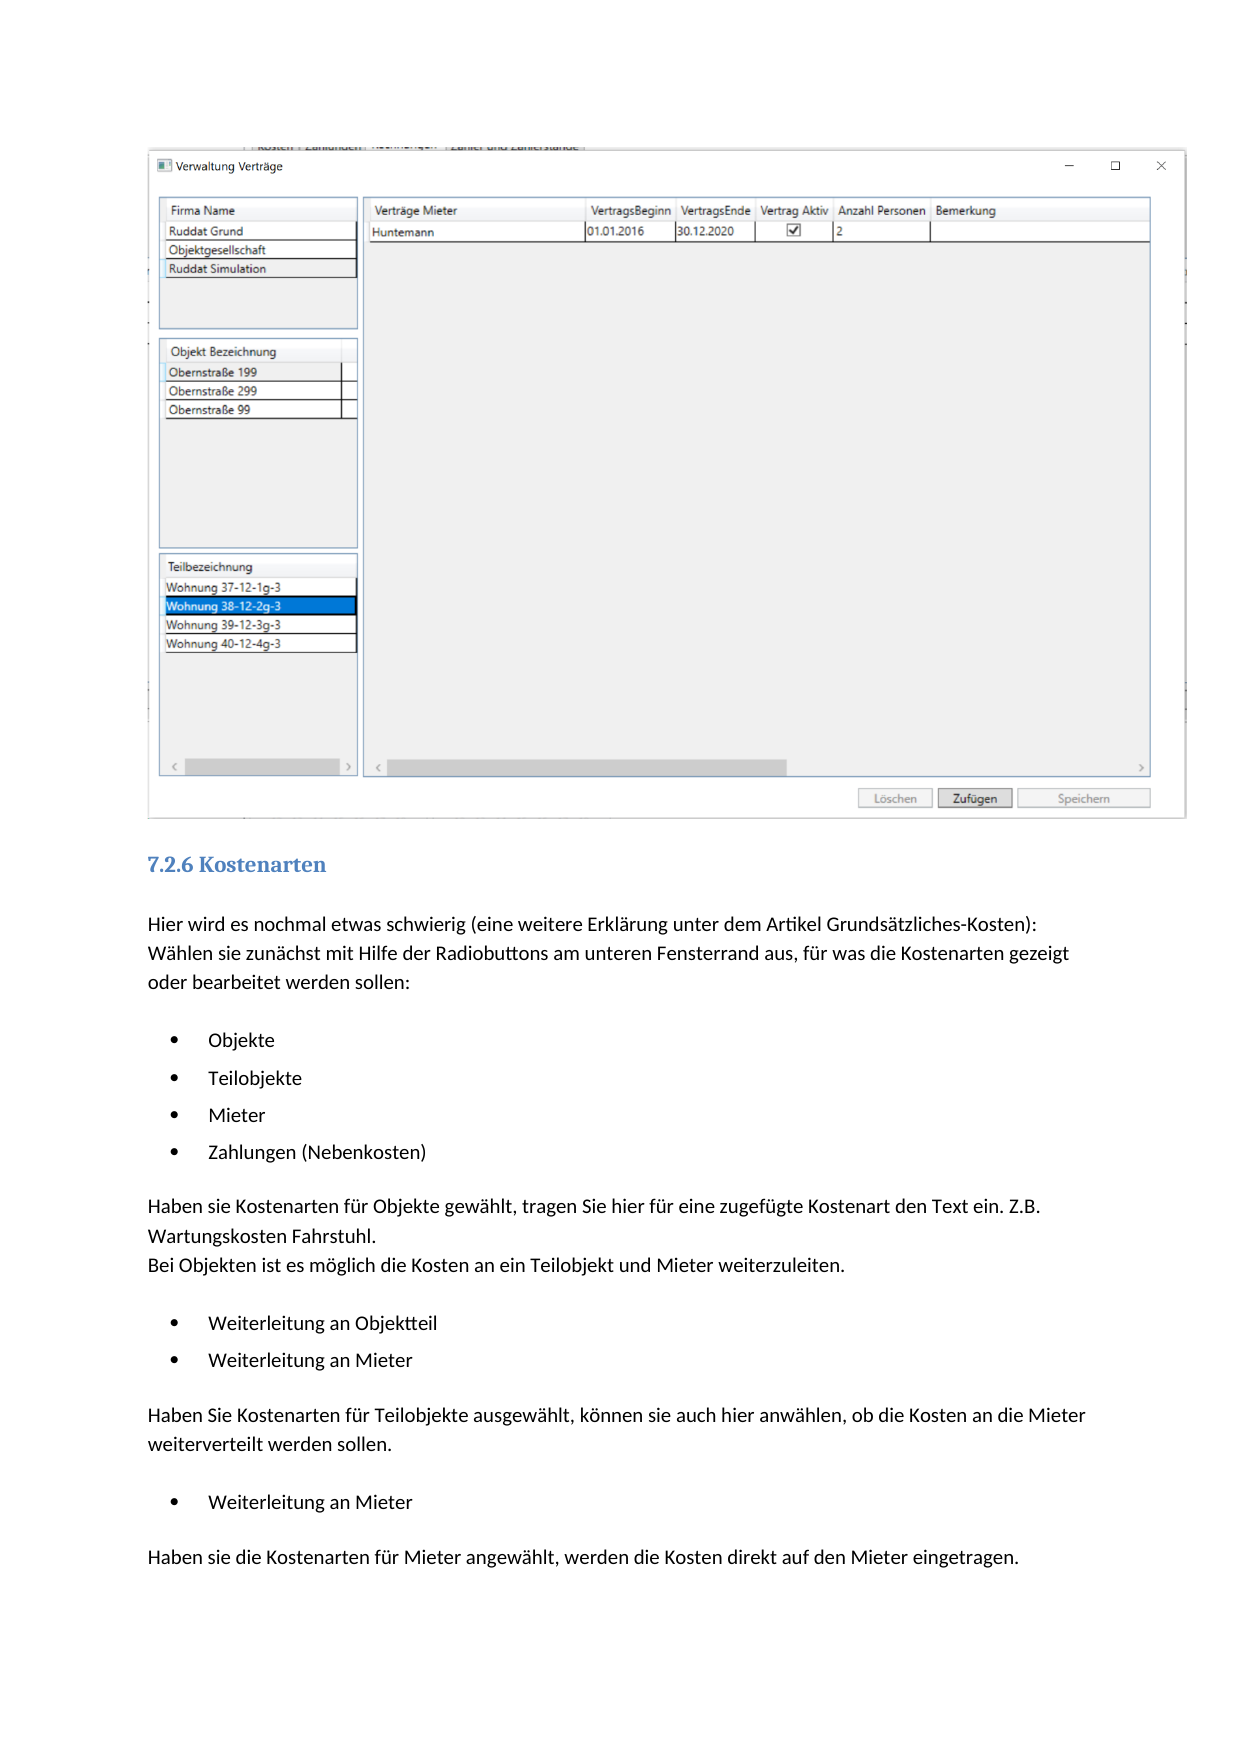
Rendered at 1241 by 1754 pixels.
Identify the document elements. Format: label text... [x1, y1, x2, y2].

list Weiterleitung an Mieter [171, 1347, 1093, 1373]
text Kostenarten [148, 851, 1093, 878]
text Haben Sie Kostenarten für Teilobjekte ausgewählt, können sie auch hier anwählen, ob die Kosten an die Mieter weiterverteilt werden sollen. [148, 1402, 1093, 1457]
list Zahlungen (Nebenkosten) [171, 1139, 1093, 1164]
list Weiterleitung an Mieter [171, 1489, 1093, 1515]
text Hier wird es nochmal etwas schwierig (eine weitere Erklärung unter dem Artikel Grundsätzliches-Kosten): Wählen sie zunächst mit Hilfe der Radiobuttons am unteren Fensterrand aus, für was die Kostenarten gezeigt oder bearbeitet werden sollen: [148, 911, 1093, 994]
picture [147, 147, 1187, 819]
list Weiterleitung an Objektteil [171, 1310, 1093, 1336]
list Objekte [171, 1027, 1093, 1053]
text Haben sie die Kostenarten für Mieter angewählt, werden die Kosten direkt auf den Mieter eingetragen. [148, 1544, 1093, 1569]
list Teilobjekte [171, 1065, 1093, 1090]
list Mieter [171, 1102, 1093, 1127]
text Haben sie Kostenarten für Objekte gewählt, tragen Sie hier für eine zugefügte Kostenart den Text ein. Z.B. Wartungskosten Fahrstuhl. Bei Objekten ist es möglich die Kosten an ein Teilobjekt und Mieter weiterzuleiten. [148, 1194, 1093, 1277]
